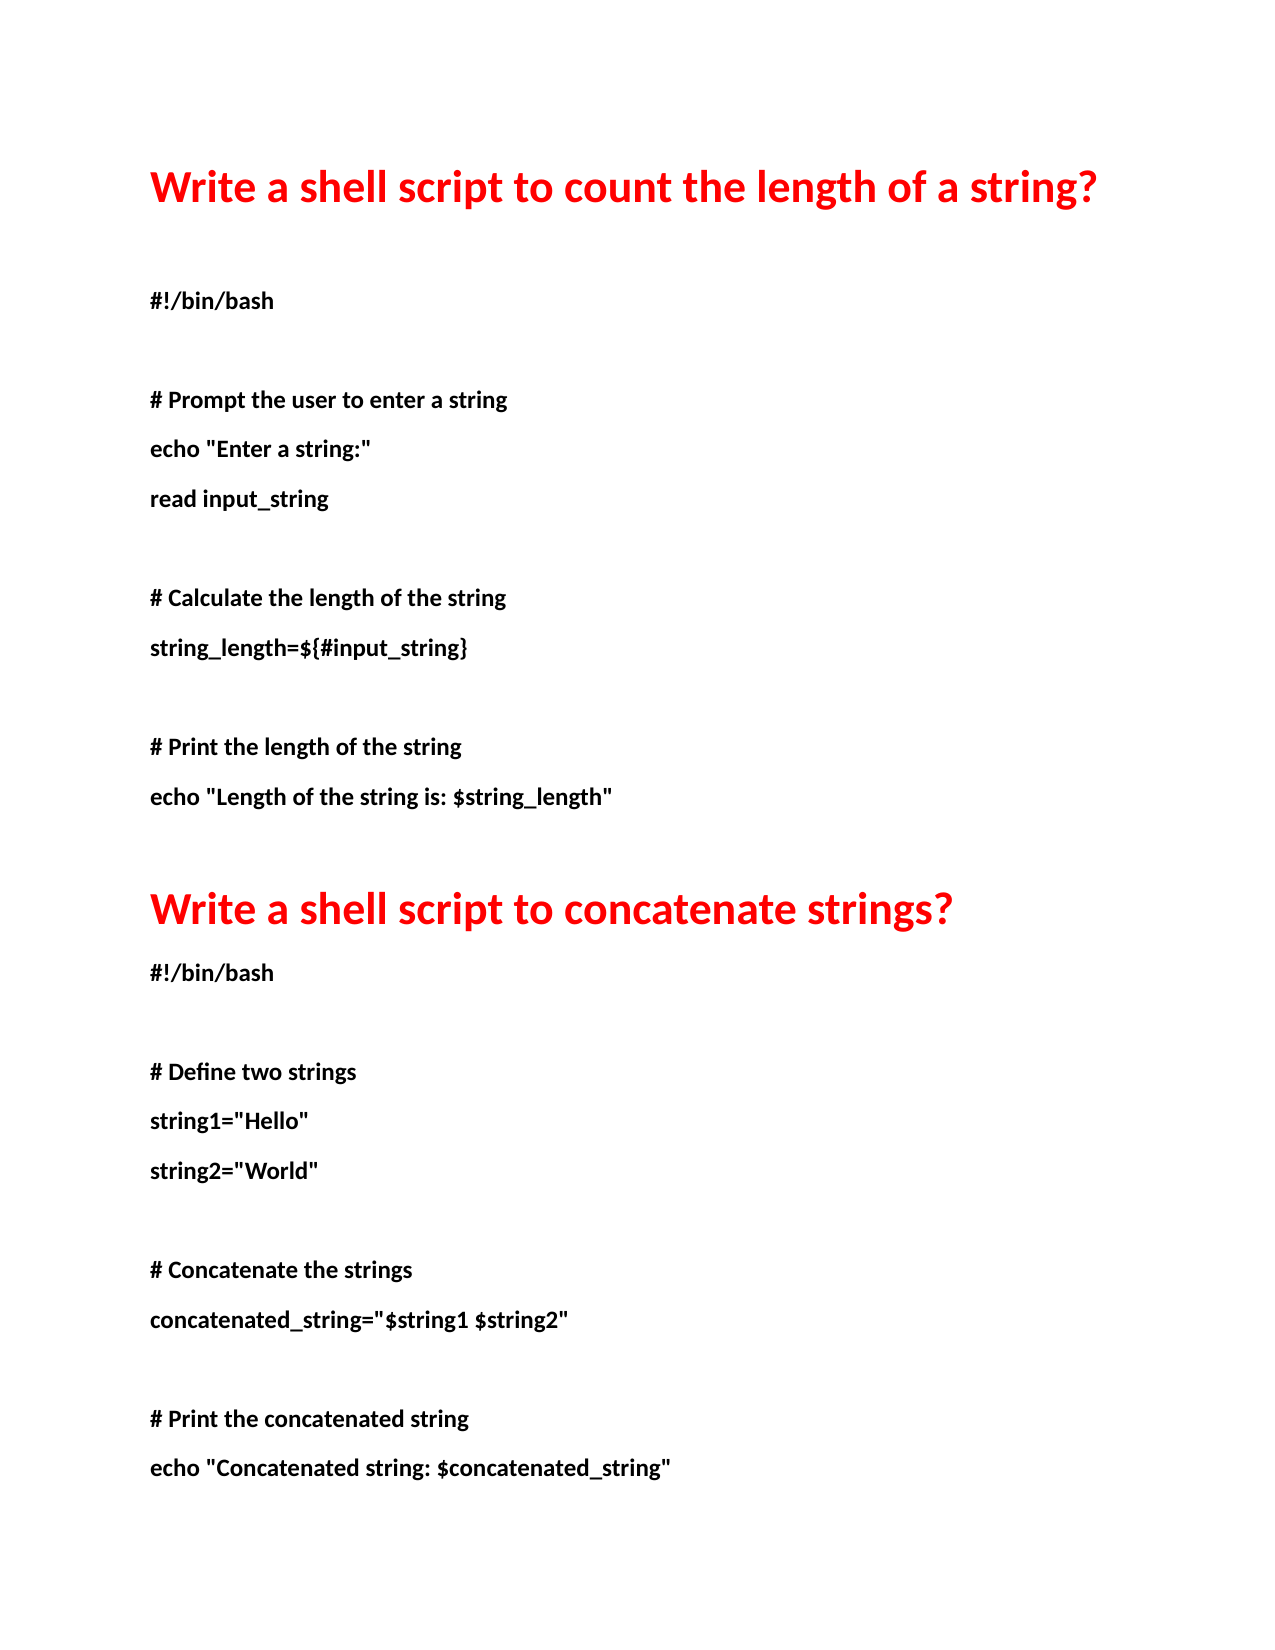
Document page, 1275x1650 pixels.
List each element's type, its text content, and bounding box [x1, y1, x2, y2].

text string1="Hello" [150, 1106, 1181, 1136]
text # Calculate the length of the string [150, 582, 1181, 613]
text Write a shell script to count the length of a string? [150, 158, 1181, 214]
text # Prompt the user to enter a string [150, 384, 1181, 414]
text # Print the length of the string [150, 731, 1181, 762]
text # Concatenate the strings [150, 1254, 1181, 1285]
text #!/bin/bash [150, 957, 1181, 987]
text Write a shell script to concatenate strings? [150, 880, 1181, 936]
text echo "Length of the string is: $string_length" [150, 781, 1181, 811]
text #!/bin/bash [150, 285, 1181, 315]
text echo "Enter a string:" [150, 433, 1181, 464]
text echo "Concatenated string: $concatenated_string" [150, 1453, 1181, 1483]
text # Print the concatenated string [150, 1403, 1181, 1433]
text read input_string [150, 483, 1181, 514]
text concatenated_string="$string1 $string2" [150, 1304, 1181, 1334]
text # Define two strings [150, 1056, 1181, 1086]
text string_length=${#input_string} [150, 632, 1181, 662]
text string2="World" [150, 1155, 1181, 1186]
